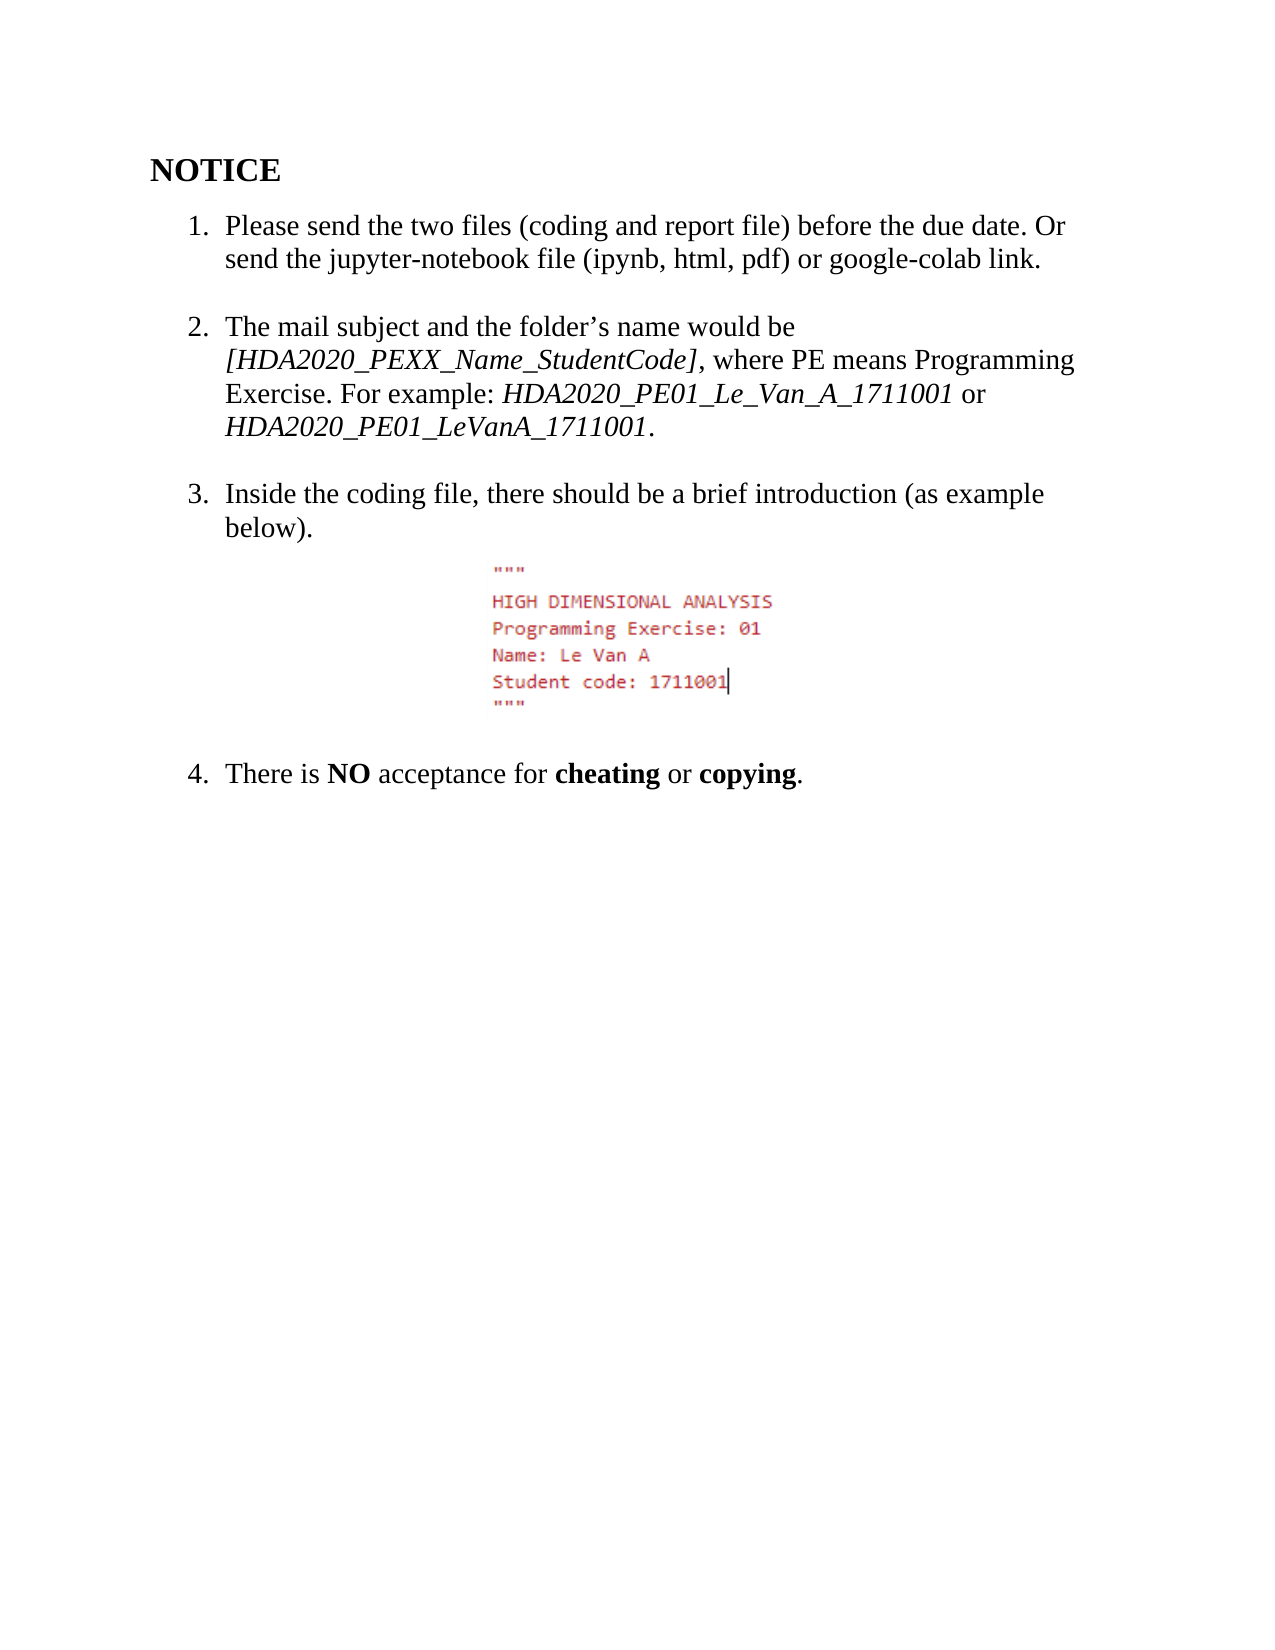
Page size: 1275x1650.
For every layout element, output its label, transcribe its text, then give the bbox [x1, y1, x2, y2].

list Please send the two files (coding and report file) before the due date. Or send the jupyter-notebook file (ipynb, html, pdf) or google-colab link. [187, 208, 1125, 275]
list Inside the coding file, there should be a brief introduction (as example below). [187, 476, 1125, 543]
picture [486, 558, 789, 723]
list There is NO acceptance for cheating or copying. [187, 756, 1125, 790]
text NOTICE [150, 150, 1125, 188]
list The mail subject and the folder’s name would be [HDA2020_PEXX_Name_StudentCode], where PE means Programming Exercise. For example: HDA2020_PE01_Le_Van_A_1711001 or HDA2020_PE01_LeVanA_1711001. [187, 309, 1125, 443]
